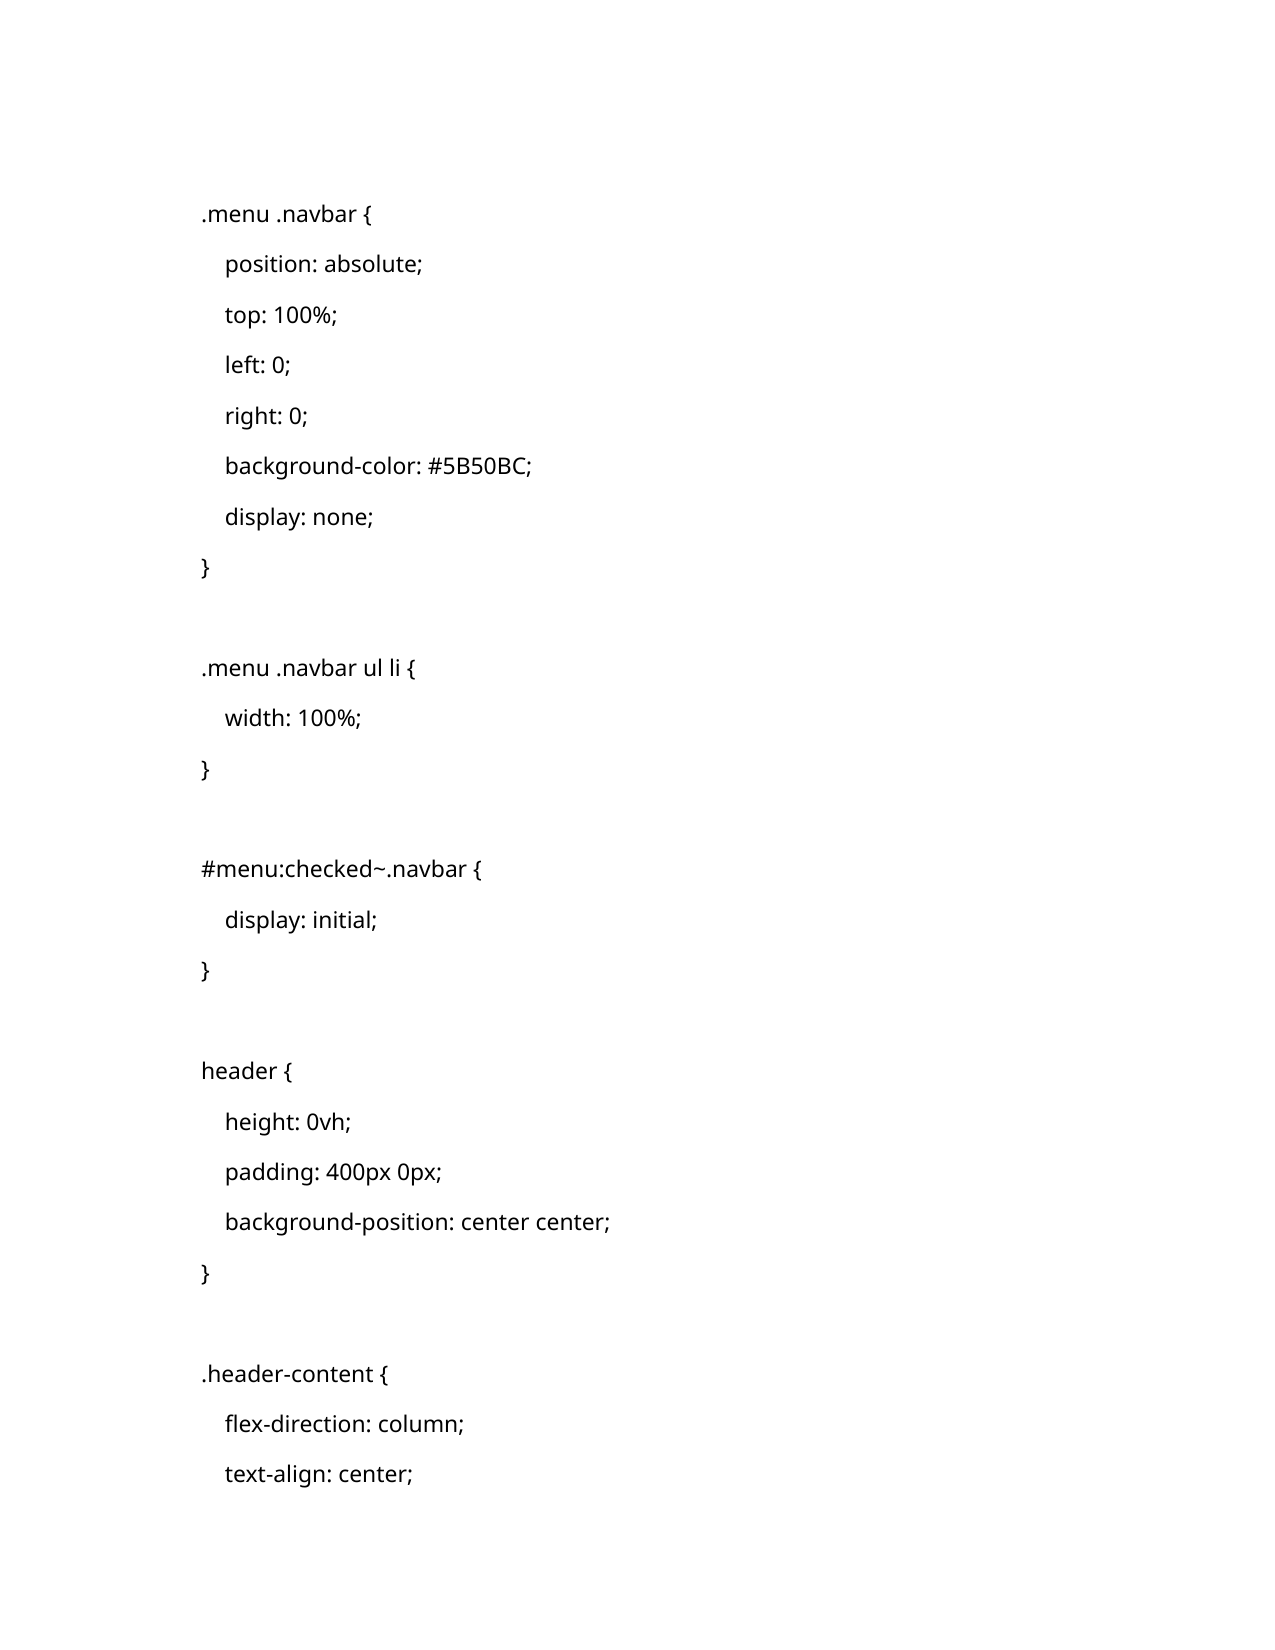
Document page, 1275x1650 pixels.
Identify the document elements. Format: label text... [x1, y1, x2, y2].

text display: none; [177, 501, 1098, 532]
text .menu .navbar ul li { [177, 652, 1098, 683]
text left: 0; [177, 349, 1098, 381]
text } [177, 551, 1098, 582]
text } [177, 753, 1098, 784]
text width: 100%; [177, 702, 1098, 733]
text header { [177, 1055, 1098, 1086]
text padding: 400px 0px; [177, 1156, 1098, 1187]
text display: initial; [177, 904, 1098, 935]
text } [177, 954, 1098, 986]
text right: 0; [177, 400, 1098, 431]
text background-position: center center; [177, 1206, 1098, 1238]
text top: 100%; [177, 299, 1098, 330]
text .header-content { [177, 1358, 1098, 1389]
text #menu:checked~.navbar { [177, 853, 1098, 885]
text height: 0vh; [177, 1106, 1098, 1137]
text position: absolute; [177, 248, 1098, 280]
text flex-direction: column; [177, 1408, 1098, 1439]
text } [177, 1257, 1098, 1288]
text .menu .navbar { [177, 198, 1098, 229]
text text-align: center; [177, 1458, 1098, 1490]
text background-color: #5B50BC; [177, 450, 1098, 481]
